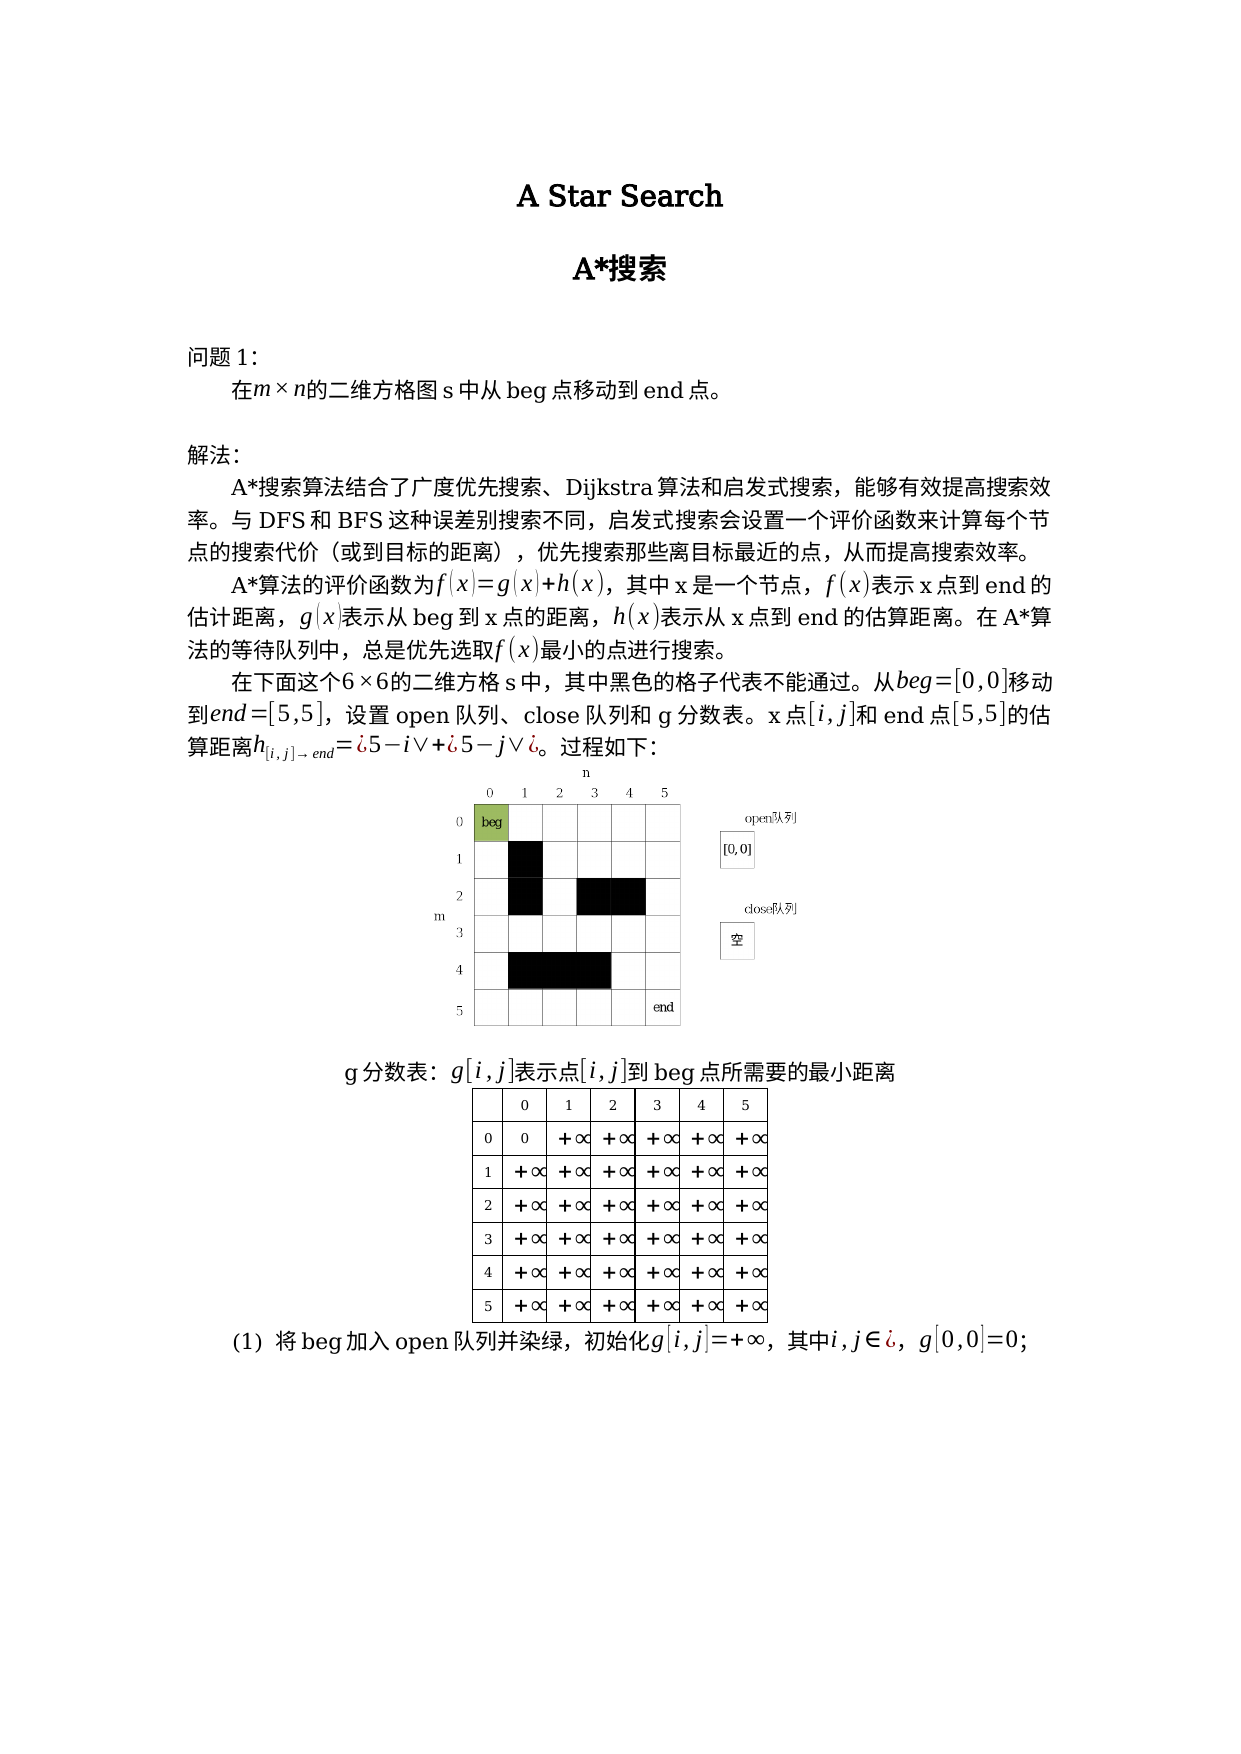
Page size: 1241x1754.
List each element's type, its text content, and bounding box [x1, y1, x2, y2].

table_cell 5 [473, 1290, 502, 1322]
table_cell [547, 1223, 590, 1255]
table_cell 1 [473, 1156, 502, 1188]
table_cell [680, 1122, 723, 1154]
table_cell [591, 1156, 634, 1188]
table_cell [547, 1189, 590, 1222]
table_cell [547, 1122, 590, 1154]
table_header 5 [724, 1089, 767, 1121]
table_cell [724, 1122, 767, 1154]
table_cell [724, 1256, 767, 1289]
table_cell [591, 1189, 634, 1222]
table_cell [591, 1290, 634, 1322]
table_cell [680, 1256, 723, 1289]
table_cell [636, 1156, 679, 1188]
table_cell [591, 1256, 634, 1289]
table_cell [636, 1122, 679, 1154]
text A*算法的评价函数为，其中x是一个节点，表示x点到end的估计距离，表示从beg到x点的距离，表示从x点到end的估算距离。在A*算法的等待队列中，总是优先选取最小的点进行搜索。 [187, 567, 1053, 665]
table_cell 2 [473, 1189, 502, 1222]
table_cell [680, 1223, 723, 1255]
table_cell 3 [473, 1223, 502, 1255]
list 将beg加入open队列并染绿，初始化，其中，； [231, 1323, 1053, 1356]
text 在的二维方格图s中从beg点移动到end点。 [187, 372, 1053, 405]
table_cell 4 [473, 1256, 502, 1289]
table_cell 0 [503, 1122, 546, 1154]
table_cell [547, 1290, 590, 1322]
table_cell [591, 1223, 634, 1255]
table_cell [724, 1189, 767, 1222]
table_cell [724, 1290, 767, 1322]
subtitle A*搜索 [187, 234, 1053, 299]
table_cell [636, 1223, 679, 1255]
table_cell [680, 1156, 723, 1188]
table_cell [591, 1122, 634, 1154]
table_cell [503, 1223, 546, 1255]
table_header 2 [591, 1089, 634, 1121]
table_header 3 [636, 1089, 679, 1121]
table_cell [636, 1290, 679, 1322]
table_cell [547, 1156, 590, 1188]
text 在下面这个的二维方格s中，其中黑色的格子代表不能通过。从移动到，设置open队列、close队列和g分数表。x点和end点的估算距离。过程如下： [187, 665, 1053, 762]
text g分数表：表示点到beg点所需要的最小距离 [187, 1055, 1053, 1087]
subtitle A Star Search [187, 162, 1053, 227]
text 问题1： [187, 340, 1053, 372]
text 解法： [187, 437, 1053, 470]
table_cell [503, 1156, 546, 1188]
table_header 0 [503, 1089, 546, 1121]
table_header 4 [680, 1089, 723, 1121]
table_cell [636, 1189, 679, 1222]
table_cell [724, 1156, 767, 1188]
table_cell [680, 1290, 723, 1322]
text A*搜索算法结合了广度优先搜索、Dijkstra算法和启发式搜索，能够有效提高搜索效率。与DFS和BFS这种误差别搜索不同，启发式搜索会设置一个评价函数来计算每个节点的搜索代价（或到目标的距离），优先搜索那些离目标最近的点，从而提高搜索效率。 [187, 470, 1053, 567]
table_cell [680, 1189, 723, 1222]
table_cell 0 [473, 1122, 502, 1154]
table_cell [503, 1189, 546, 1222]
table_cell [503, 1290, 546, 1322]
table_header [473, 1089, 502, 1121]
table_cell [547, 1256, 590, 1289]
table_cell [503, 1256, 546, 1289]
table_cell [636, 1256, 679, 1289]
table_header 1 [547, 1089, 590, 1121]
table_cell [724, 1223, 767, 1255]
